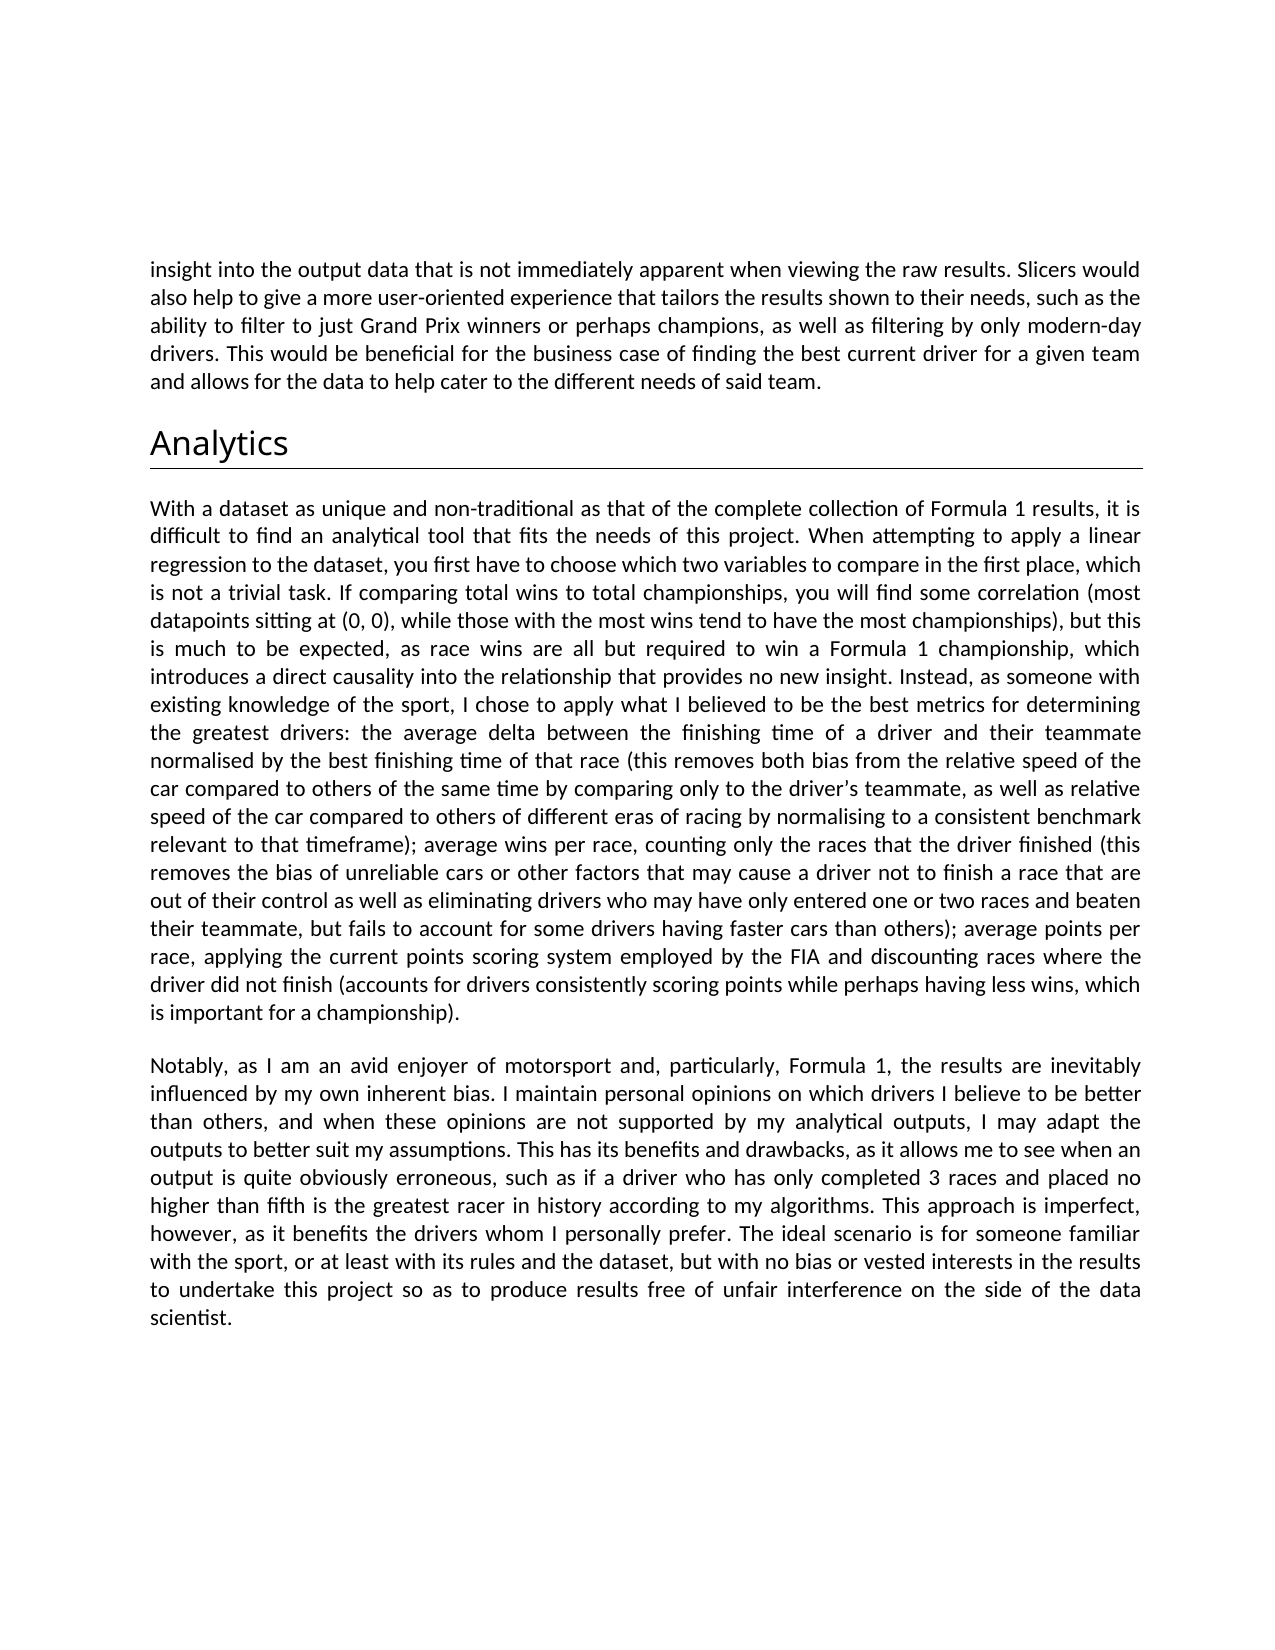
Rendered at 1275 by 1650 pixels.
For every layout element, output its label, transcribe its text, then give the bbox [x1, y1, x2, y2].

subtitle Analytics [150, 420, 1143, 468]
text With a dataset as unique and non-traditional as that of the complete collection of Formula 1 results, it is difficult to find an analytical tool that fits the needs of this project. When attempting to apply a linear regression to the dataset, you first have to choose which two variables to compare in the first place, which is not a trivial task. If comparing total wins to total championships, you will find some correlation (most datapoints sitting at (0, 0), while those with the most wins tend to have the most championships), but this is much to be expected, as race wins are all but required to win a Formula 1 championship, which introduces a direct causality into the relationship that provides no new insight. Instead, as someone with existing knowledge of the sport, I chose to apply what I believed to be the best metrics for determining the greatest drivers: the average delta between the finishing time of a driver and their teammate normalised by the best finishing time of that race (this removes both bias from the relative speed of the car compared to others of the same time by comparing only to the driver’s teammate, as well as relative speed of the car compared to others of different eras of racing by normalising to a consistent benchmark relevant to that timeframe); average wins per race, counting only the races that the driver finished (this removes the bias of unreliable cars or other factors that may cause a driver not to finish a race that are out of their control as well as eliminating drivers who may have only entered one or two races and beaten their teammate, but fails to account for some drivers having faster cars than others); average points per race, applying the current points scoring system employed by the FIA and discounting races where the driver did not finish (accounts for drivers consistently scoring points while perhaps having less wins, which is important for a championship). [150, 494, 1143, 1026]
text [150, 255, 1143, 395]
text Notably, as I am an avid enjoyer of motorsport and, particularly, Formula 1, the results are inevitably influenced by my own inherent bias. I maintain personal opinions on which drivers I believe to be better than others, and when these opinions are not supported by my analytical outputs, I may adapt the outputs to better suit my assumptions. This has its benefits and drawbacks, as it allows me to see when an output is quite obviously erroneous, such as if a driver who has only completed 3 races and placed no higher than fifth is the greatest racer in history according to my algorithms. This approach is imperfect, however, as it benefits the drivers whom I personally prefer. The ideal scenario is for someone familiar with the sport, or at least with its rules and the dataset, but with no bias or vested interests in the results to undertake this project so as to produce results free of unfair interference on the side of the data scientist. [150, 1051, 1143, 1331]
